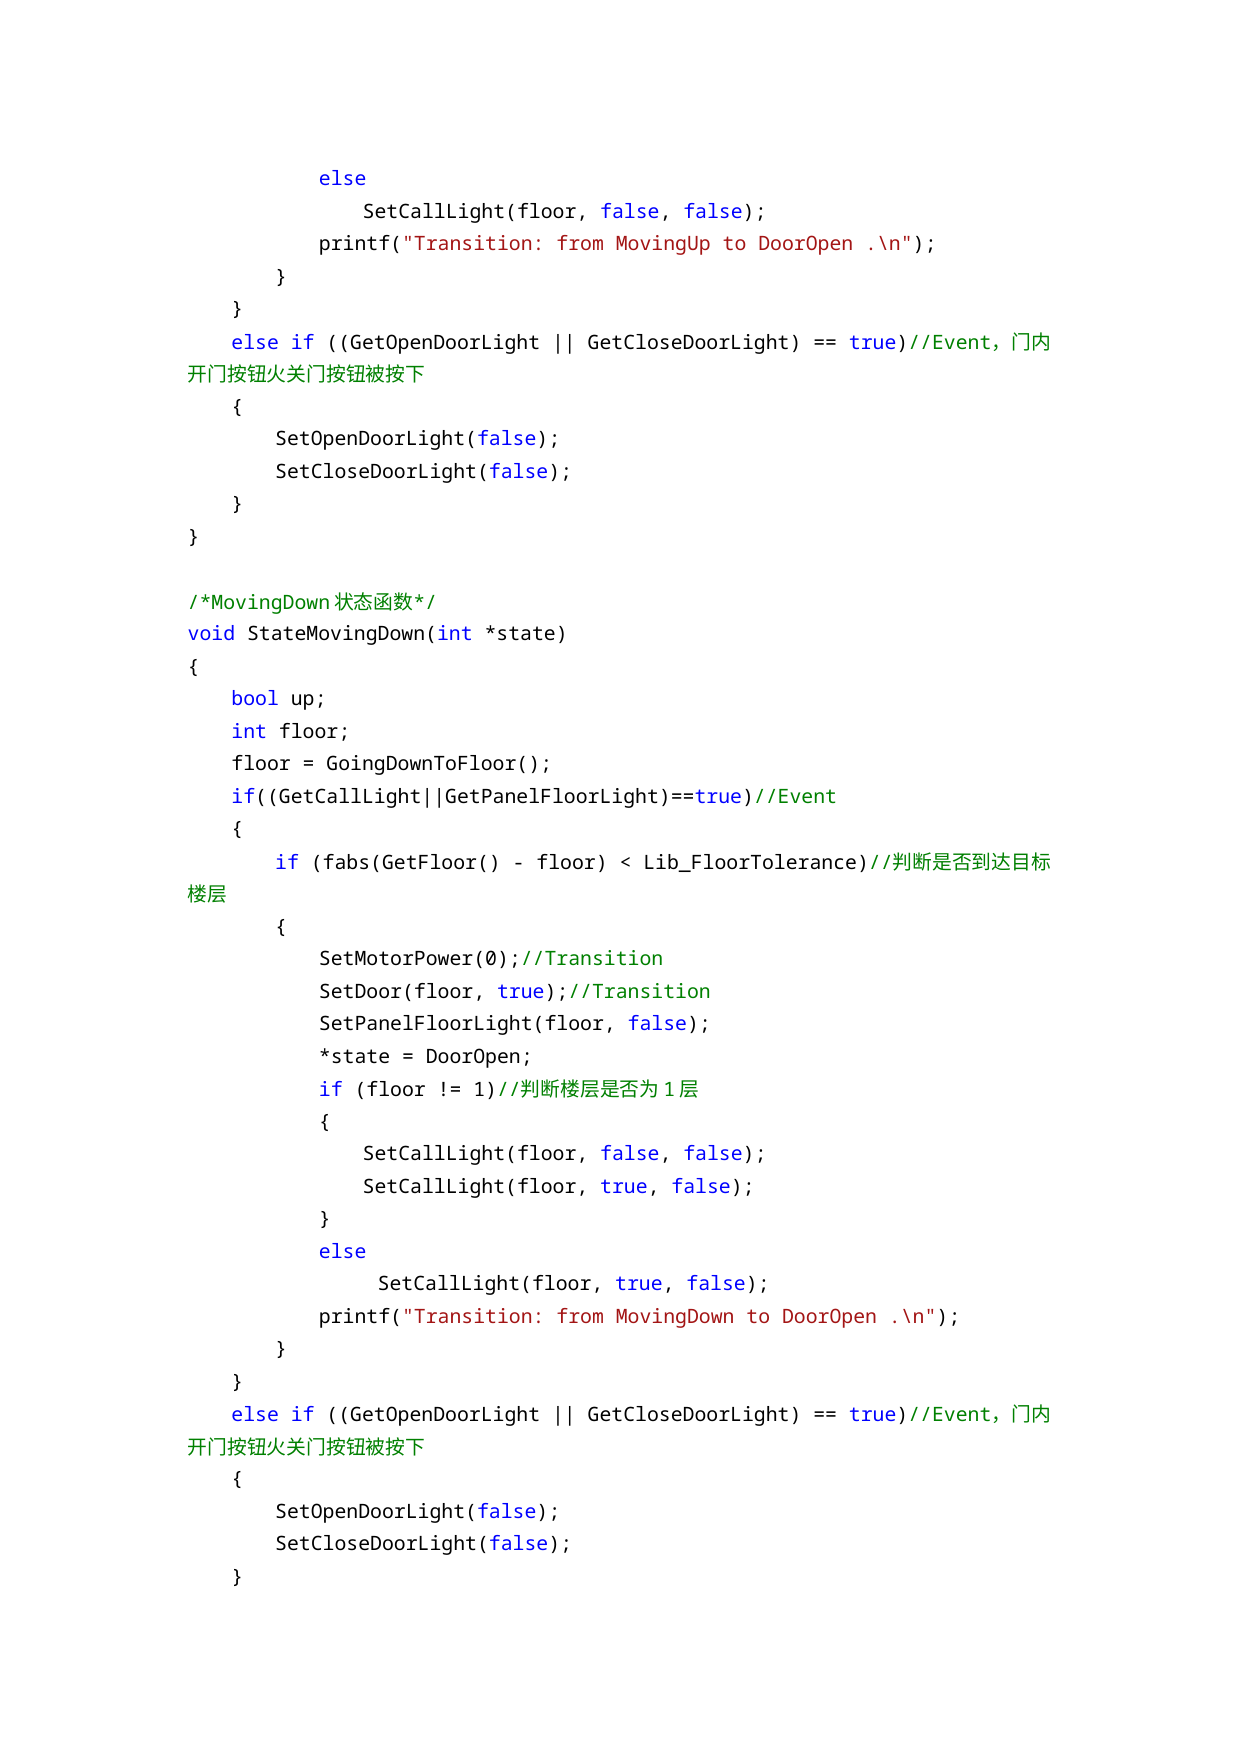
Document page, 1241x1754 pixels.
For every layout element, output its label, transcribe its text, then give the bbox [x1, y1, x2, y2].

text SetOpenDoorLight(false); [187, 422, 1053, 454]
text } [187, 1202, 1053, 1234]
text { [187, 1104, 1053, 1137]
text if (floor != 1)//判断楼层是否为1层 [187, 1072, 1053, 1104]
text SetMotorPower(0);//Transition [187, 942, 1053, 974]
text } [187, 519, 1053, 552]
text } [187, 259, 1053, 292]
text else [187, 1234, 1053, 1267]
text { [187, 649, 1053, 682]
text printf("Transition: from MovingUp to DoorOpen .\n"); [187, 227, 1053, 259]
text } [187, 487, 1053, 519]
text } [187, 1332, 1053, 1364]
text /*MovingDown状态函数*/ [187, 584, 1053, 617]
text if (fabs(GetFloor() - floor) < Lib_FloorTolerance)//判断是否到达目标楼层 [187, 844, 1053, 909]
text SetCallLight(floor, true, false); [187, 1267, 1053, 1299]
text else [187, 162, 1053, 194]
text void StateMovingDown(int *state) [187, 617, 1053, 649]
text } [187, 1364, 1053, 1397]
text } [187, 292, 1053, 324]
text int floor; [187, 714, 1053, 747]
text SetDoor(floor, true);//Transition [187, 974, 1053, 1007]
text { [187, 1462, 1053, 1494]
text *state = DoorOpen; [187, 1039, 1053, 1072]
text SetPanelFloorLight(floor, false); [187, 1007, 1053, 1039]
text SetOpenDoorLight(false); [187, 1494, 1053, 1527]
text SetCallLight(floor, true, false); [187, 1169, 1053, 1202]
text SetCallLight(floor, false, false); [187, 194, 1053, 227]
text SetCloseDoorLight(false); [187, 1527, 1053, 1559]
text printf("Transition: from MovingDown to DoorOpen .\n"); [187, 1299, 1053, 1332]
text } [187, 1559, 1053, 1592]
text if((GetCallLight||GetPanelFloorLight)==true)//Event [187, 779, 1053, 812]
text else if ((GetOpenDoorLight || GetCloseDoorLight) == true)//Event，门内开门按钮火关门按钮被按下 [187, 1397, 1053, 1462]
text floor = GoingDownToFloor(); [187, 747, 1053, 779]
text else if ((GetOpenDoorLight || GetCloseDoorLight) == true)//Event，门内开门按钮火关门按钮被按下 [187, 324, 1053, 389]
text SetCallLight(floor, false, false); [187, 1137, 1053, 1169]
text { [187, 812, 1053, 844]
text { [187, 909, 1053, 942]
text { [187, 389, 1053, 422]
text bool up; [187, 682, 1053, 714]
text SetCloseDoorLight(false); [187, 454, 1053, 487]
